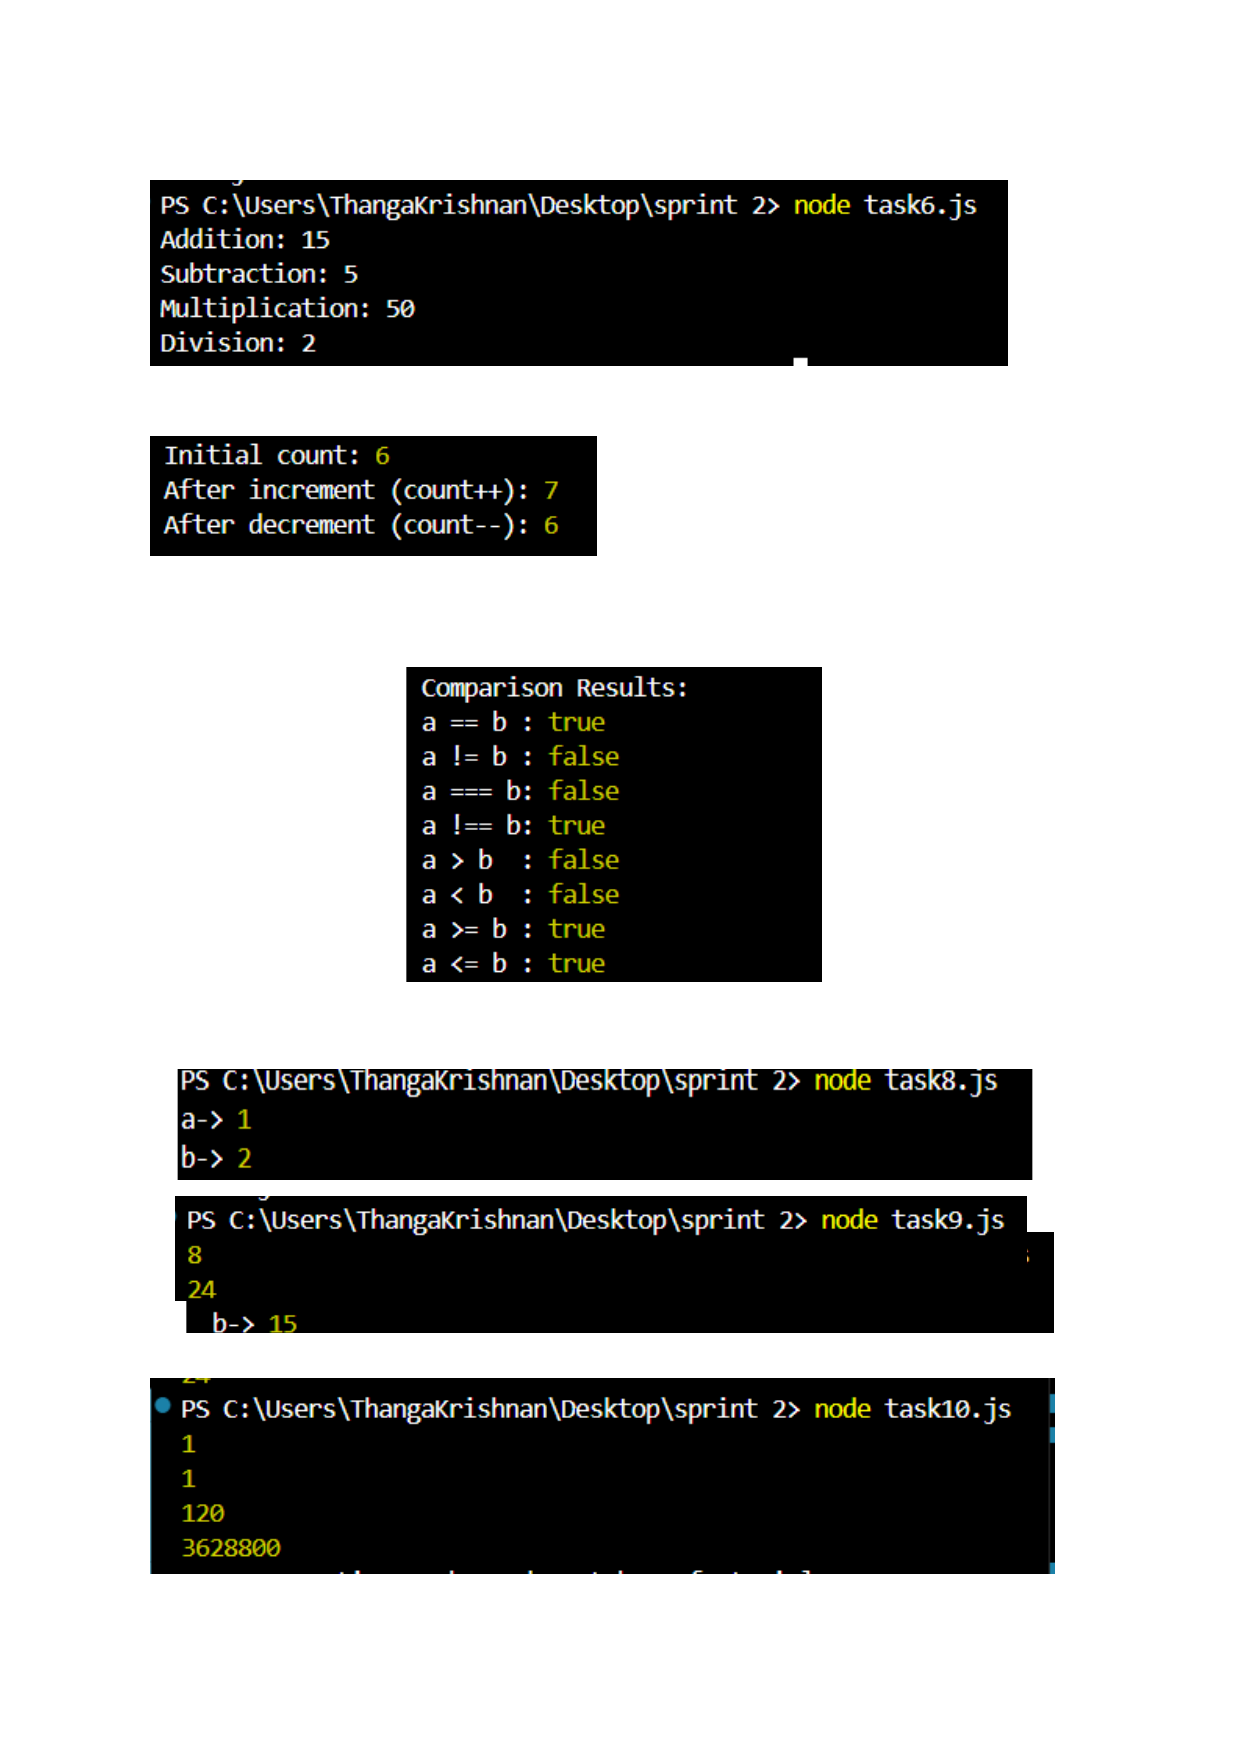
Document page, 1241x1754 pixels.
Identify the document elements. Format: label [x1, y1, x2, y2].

picture [176, 1069, 1033, 1178]
picture [150, 180, 1008, 366]
picture [150, 436, 597, 556]
picture [406, 667, 822, 982]
picture [150, 1378, 1055, 1574]
picture [173, 1196, 1054, 1331]
